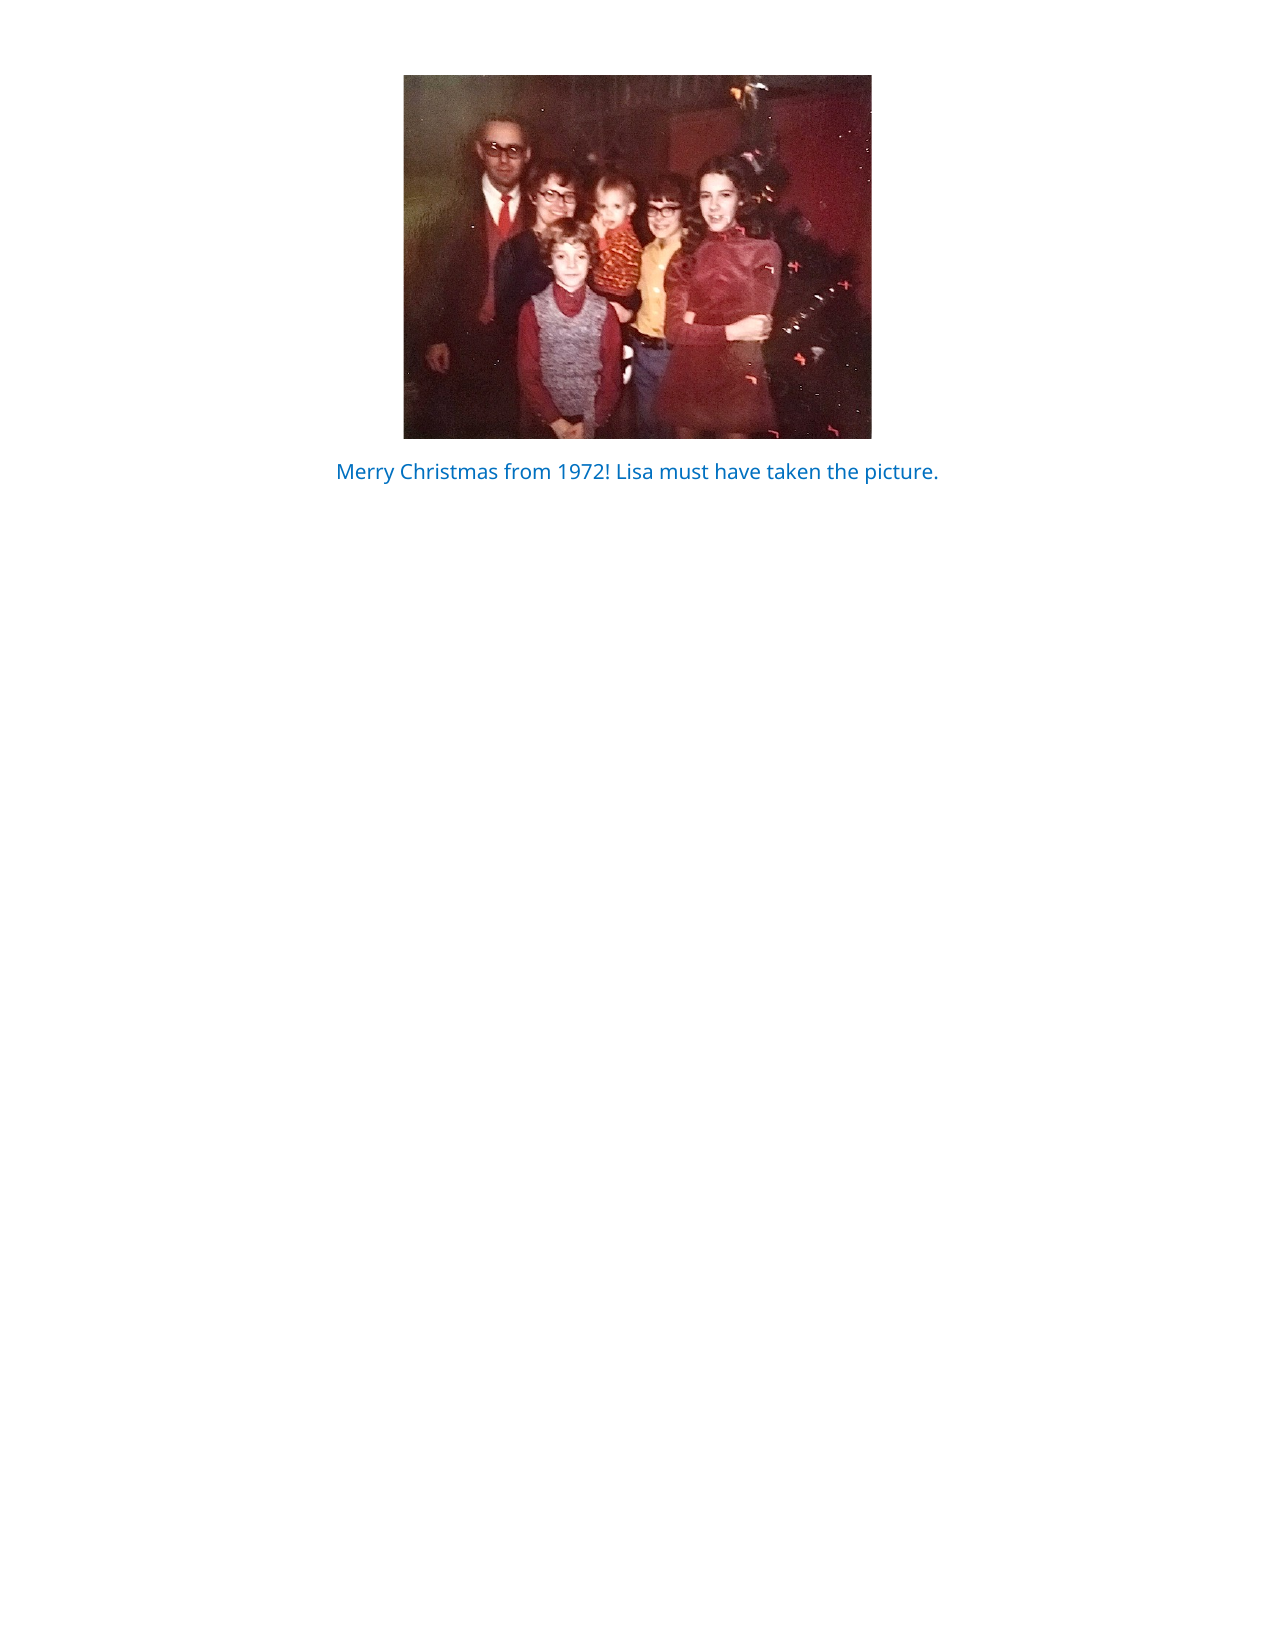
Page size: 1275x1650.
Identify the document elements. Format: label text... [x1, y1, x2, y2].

text Merry Christmas from 1972! Lisa must have taken the picture. [75, 457, 1200, 486]
picture [403, 75, 872, 439]
